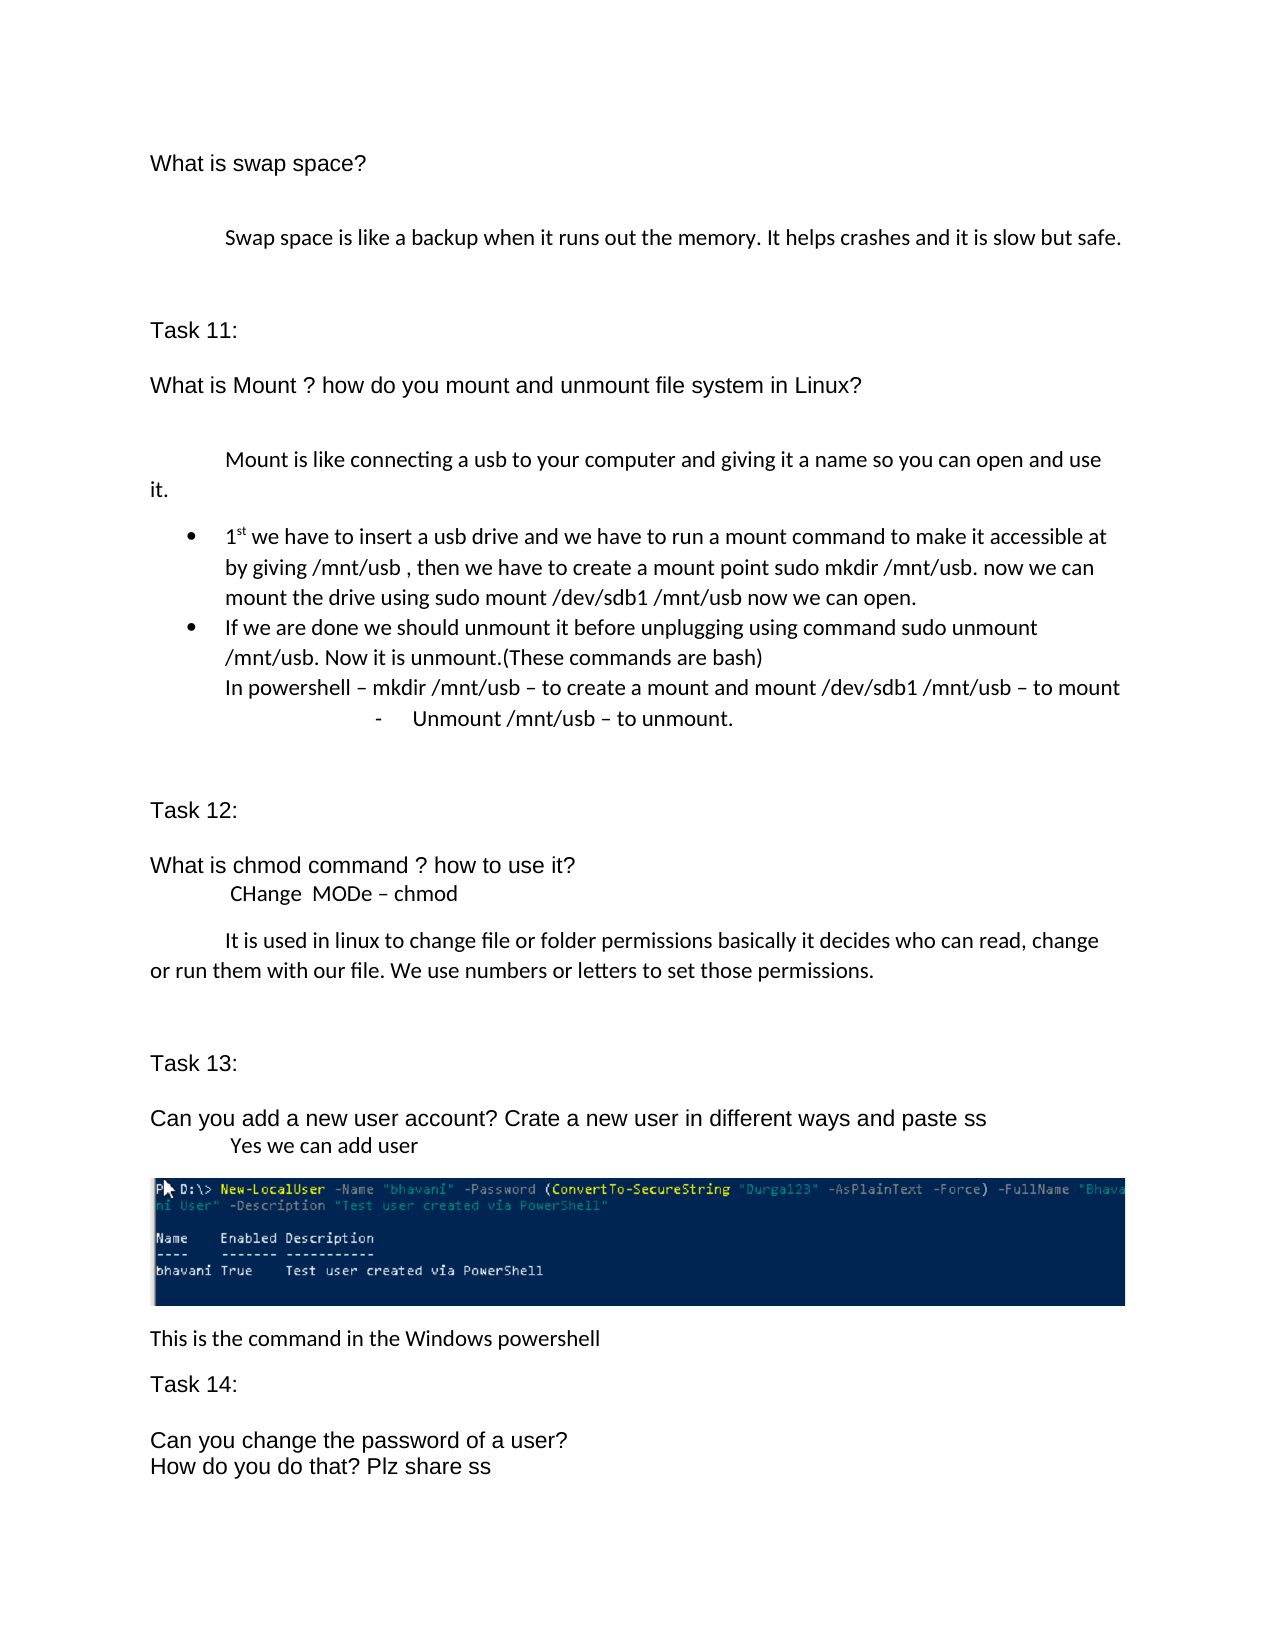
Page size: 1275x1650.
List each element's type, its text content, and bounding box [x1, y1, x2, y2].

list Unmount /mnt/usb – to unmount. [375, 704, 1125, 732]
text What is swap space? [150, 150, 1125, 176]
text CHange MODe – chmod [150, 879, 1125, 907]
text Task 12: [150, 797, 1125, 824]
text What is chmod command ? how to use it? [150, 852, 1125, 879]
text Swap space is like a backup when it runs out the memory. It helps crashes and it is slow but safe. [150, 223, 1125, 251]
text How do you do that? Plz share ss [150, 1453, 1125, 1479]
text Can you add a new user account? Crate a new user in different ways and paste ss [150, 1105, 1125, 1131]
list 1st we have to insert a usb drive and we have to run a mount command to make it accessible at by giving /mnt/usb , then we have to create a mount point sudo mkdir /mnt/usb. now we can mount the drive using sudo mount /dev/sdb1 /mnt/usb now we can open. [187, 522, 1125, 611]
list In powershell – mkdir /mnt/usb – to create a mount and mount /dev/sdb1 /mnt/usb – to mount [225, 673, 1125, 701]
text This is the command in the Windows powershell [150, 1324, 1125, 1353]
text It is used in linux to change file or folder permissions basically it decides who can read, change or run them with our file. We use numbers or letters to set those permissions. [150, 926, 1125, 984]
text What is Mount ? how do you mount and unmount file system in Linux? [150, 372, 1125, 398]
text Task 14: [150, 1371, 1125, 1398]
text Task 11: [150, 317, 1125, 343]
text Task 13: [150, 1050, 1125, 1076]
list If we are done we should unmount it before unplugging using command sudo unmount /mnt/usb. Now it is unmount.(These commands are bash) [187, 613, 1125, 671]
text Yes we can add user [150, 1131, 1125, 1159]
picture [150, 1178, 1125, 1306]
text Mount is like connecting a usb to your computer and giving it a name so you can open and use it. [150, 445, 1125, 503]
text Can you change the password of a user? [150, 1427, 1125, 1453]
